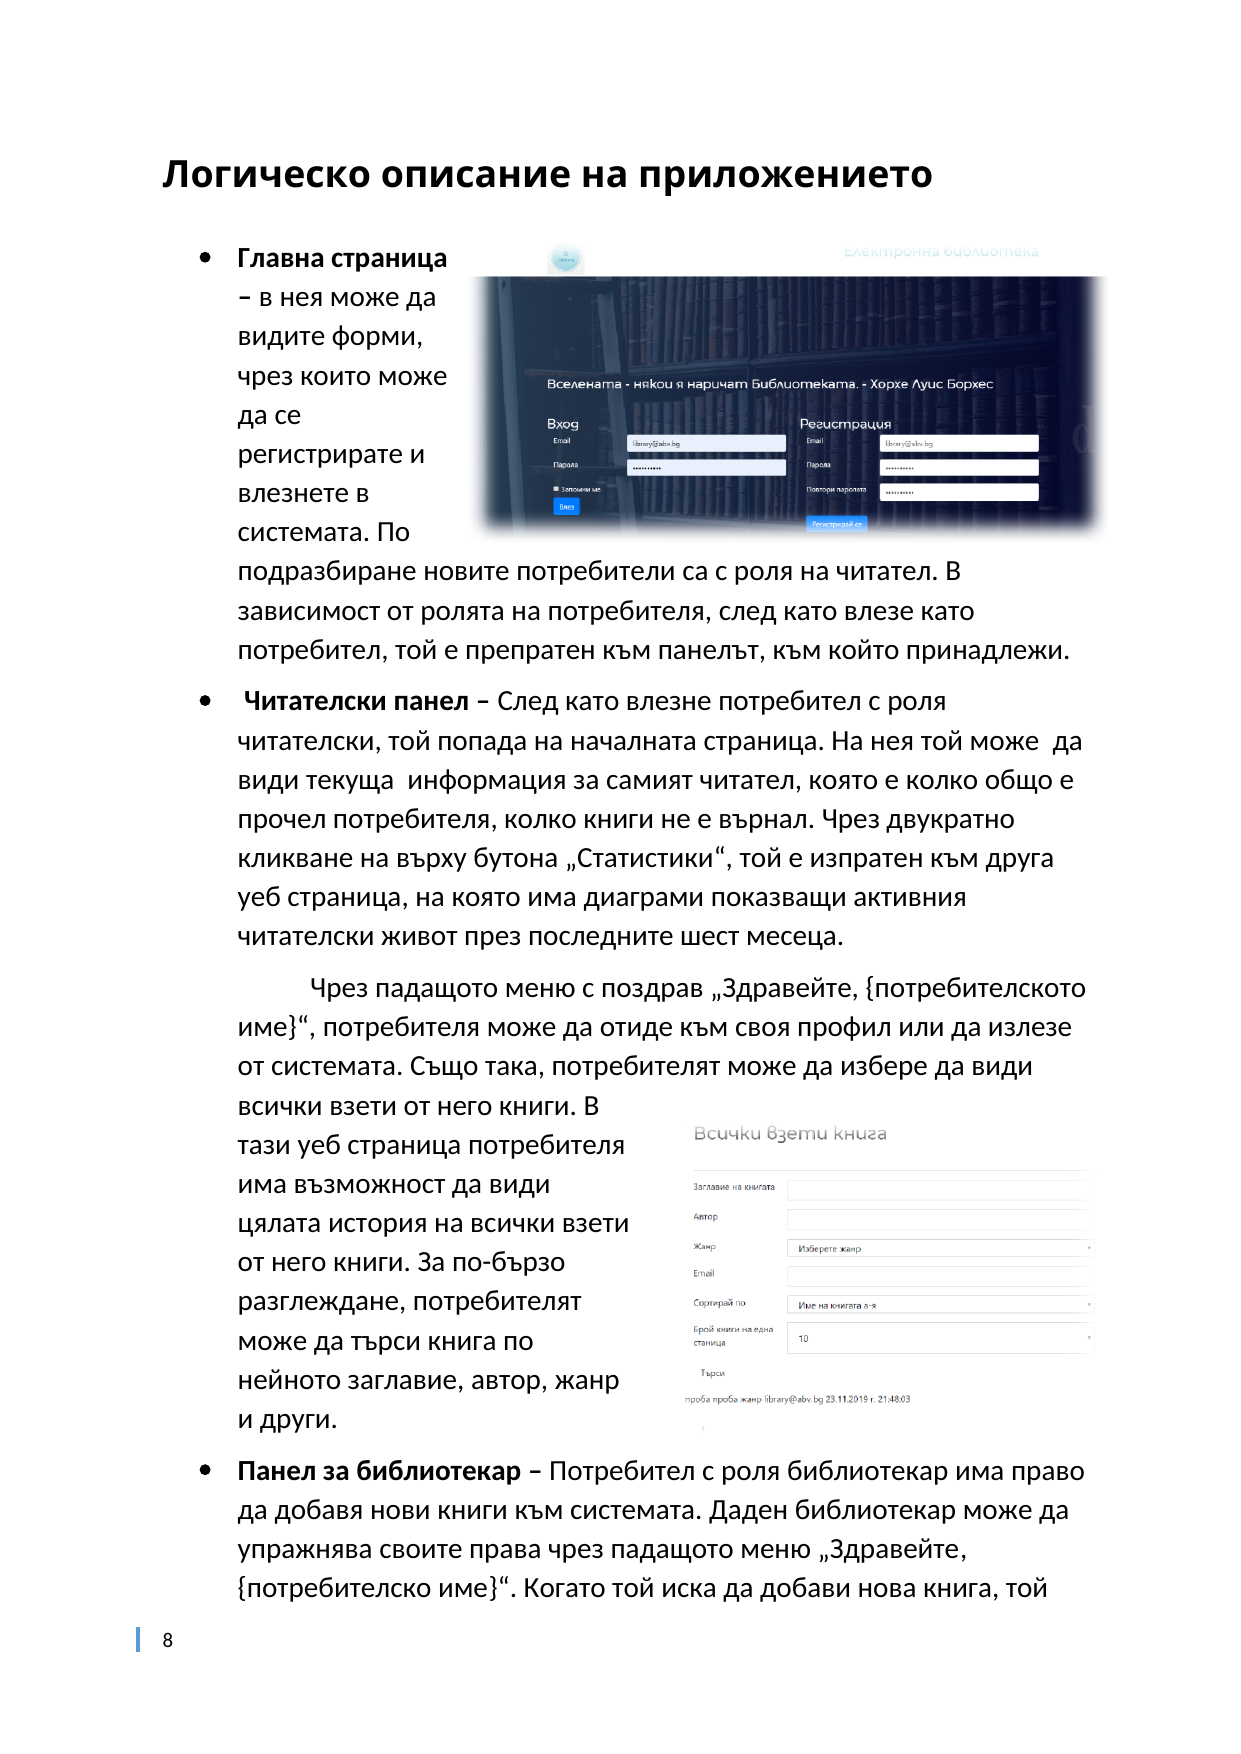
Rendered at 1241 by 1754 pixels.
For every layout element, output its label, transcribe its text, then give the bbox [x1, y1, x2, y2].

subtitle Логическо описание на приложението [162, 148, 1093, 199]
list Читателски панел – След като влезне потребител с роля читателски, той попада на началната страница. На нея той може да види текуща информация за самият читател, която е колко общо е прочел потребителя, колко книги не е върнал. Чрез двукратно кликване на върху бутона „Статистики“, той е изпратен към друга уеб страница, на която има диаграми показващи активния читателски живот през последните шест месеца. [200, 682, 1093, 953]
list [200, 1452, 1093, 1605]
picture [680, 1145, 1072, 1411]
picture [496, 267, 1081, 515]
